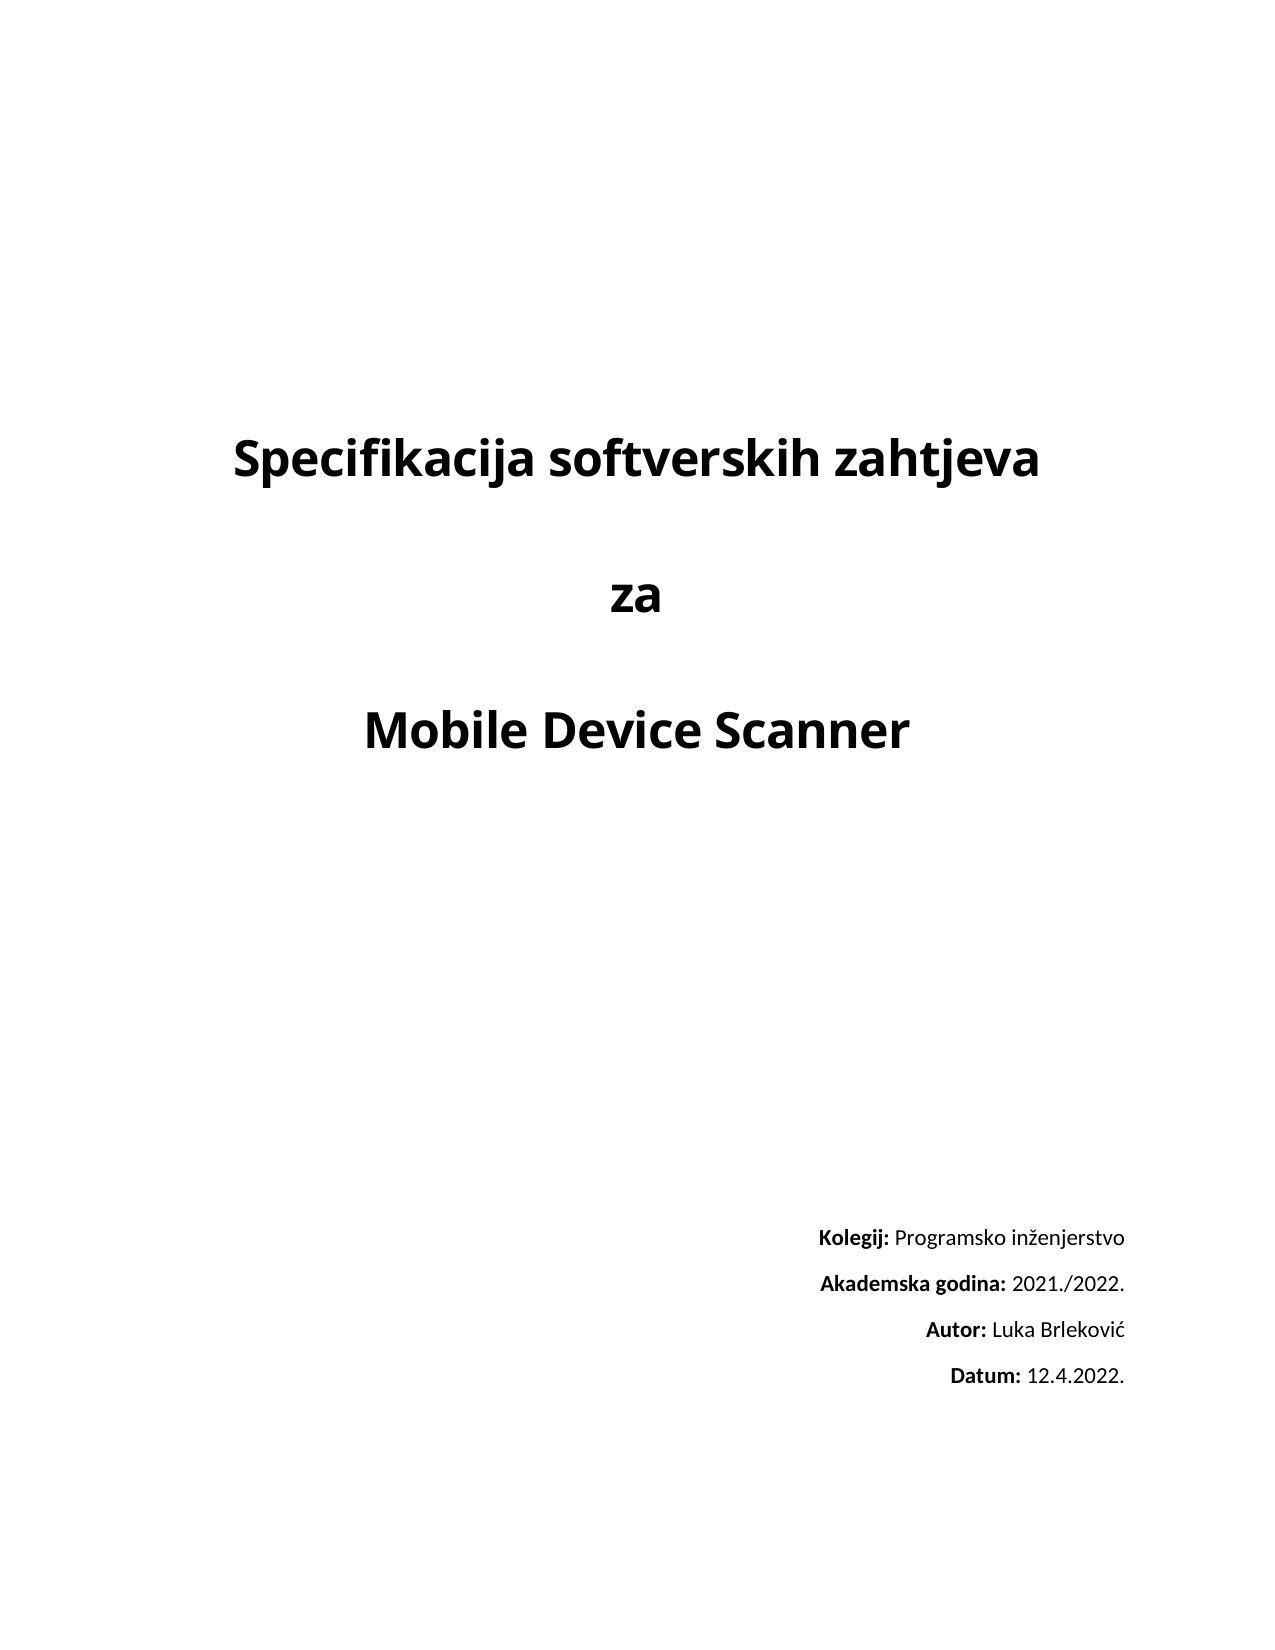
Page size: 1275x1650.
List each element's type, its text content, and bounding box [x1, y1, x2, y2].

text Autor: Luka Brleković [150, 1316, 1125, 1344]
title Specifikacija softverskih zahtjeva [150, 422, 1125, 491]
text Akademska godina: 2021./2022. [150, 1269, 1125, 1298]
title Mobile Device Scanner [150, 695, 1125, 763]
text Kolegij: Programsko inženjerstvo [150, 1223, 1125, 1252]
text Datum: 12.4.2022. [150, 1362, 1125, 1390]
title za [150, 559, 1125, 627]
